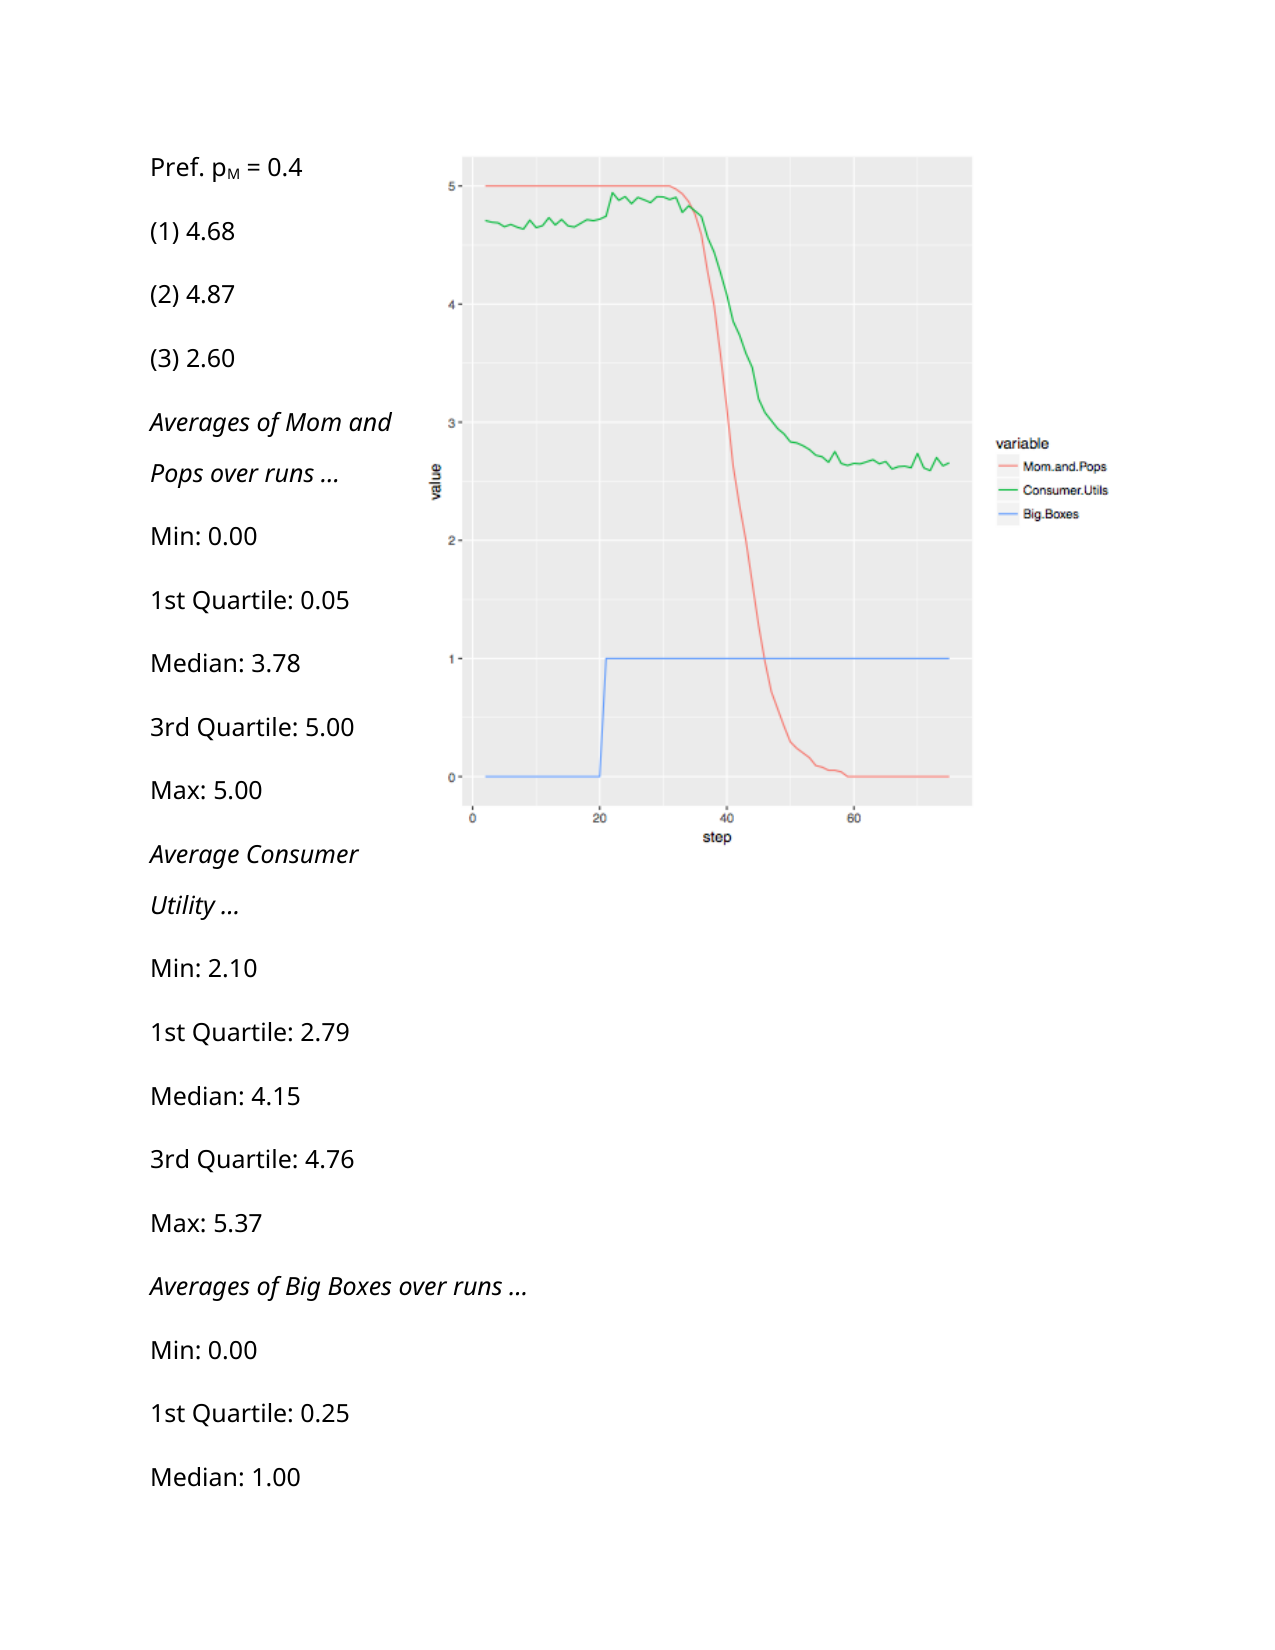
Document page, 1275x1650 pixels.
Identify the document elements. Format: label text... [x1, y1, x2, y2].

text Median: 3.78 [150, 646, 422, 680]
text 1st Quartile: 0.25 [150, 1396, 1125, 1430]
text (3) 2.60 [150, 341, 422, 375]
text (2) 4.87 [150, 277, 422, 311]
text Pref. pM = 0.4 [150, 150, 422, 184]
text Averages of Mom and Pops over runs … [150, 404, 422, 489]
text 1st Quartile: 0.05 [150, 582, 422, 616]
text Max: 5.37 [150, 1205, 1125, 1239]
text 3rd Quartile: 5.00 [150, 709, 422, 743]
text Max: 5.00 [150, 773, 422, 807]
text Averages of Big Boxes over runs … [150, 1269, 1125, 1303]
text Median: 1.00 [150, 1459, 1125, 1493]
text 3rd Quartile: 4.76 [150, 1142, 1125, 1176]
text (1) 4.68 [150, 213, 422, 248]
picture [422, 150, 1124, 852]
text Median: 4.15 [150, 1078, 1125, 1112]
text 1st Quartile: 2.79 [150, 1014, 1125, 1049]
text Min: 0.00 [150, 1332, 1125, 1366]
text Min: 0.00 [150, 519, 422, 553]
text Min: 2.10 [150, 951, 1125, 985]
text Average Consumer Utility … [150, 836, 1125, 922]
